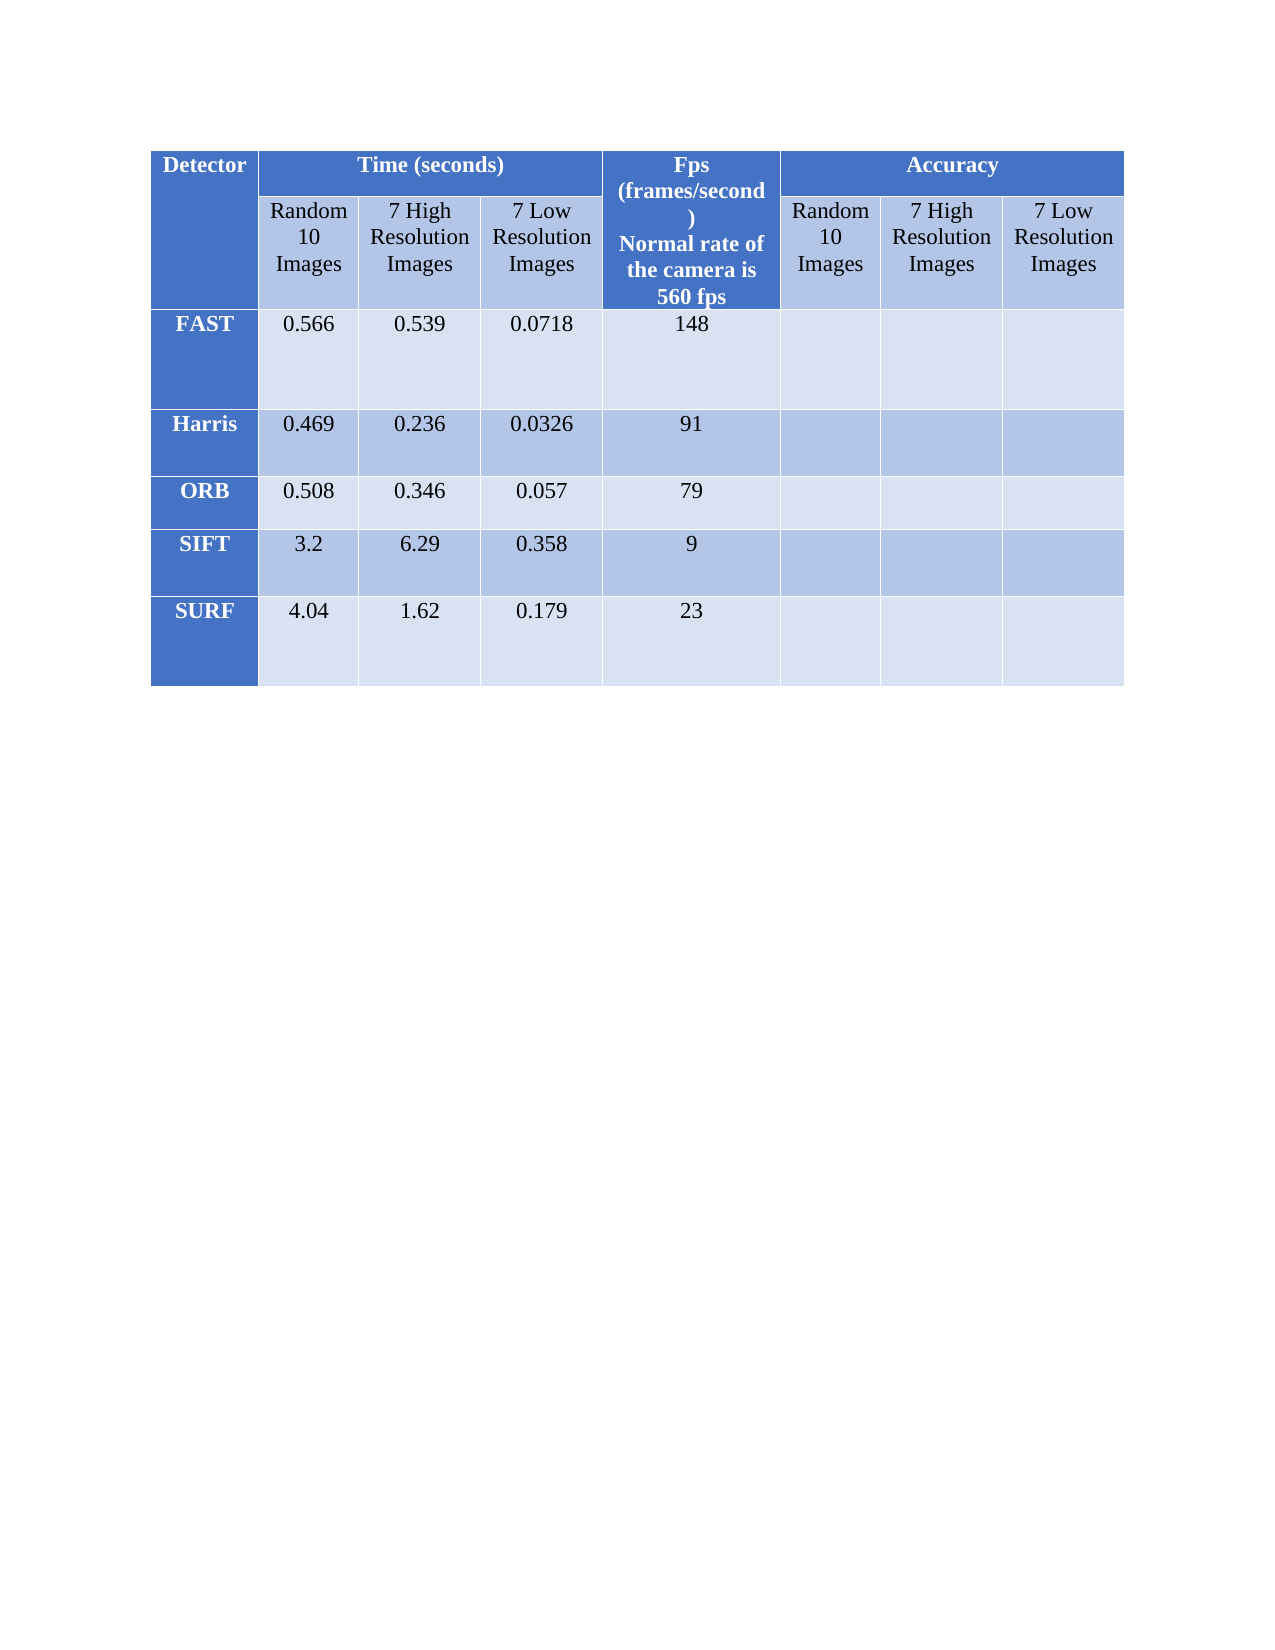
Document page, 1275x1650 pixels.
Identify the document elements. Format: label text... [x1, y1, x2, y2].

table_cell [781, 530, 880, 596]
table_cell 0.236 [359, 410, 480, 476]
table_cell FAST [151, 310, 258, 409]
table_cell 0.539 [359, 310, 480, 409]
table_cell 7 High Resolution Images [881, 197, 1002, 309]
table_cell 7 Low Resolution Images [1003, 197, 1124, 309]
table_cell 1.62 [359, 597, 480, 686]
table_cell [781, 310, 880, 409]
table_cell [881, 310, 1002, 409]
table_cell SIFT [151, 530, 258, 596]
table_cell SURF [151, 597, 258, 686]
table_cell Random 10 Images [259, 197, 358, 309]
table_cell 23 [603, 597, 780, 686]
table_cell 0.346 [359, 477, 480, 529]
table_cell Random 10 Images [781, 197, 880, 309]
table_cell 0.057 [481, 477, 602, 529]
table_cell ORB [151, 477, 258, 529]
table_cell 0.179 [481, 597, 602, 686]
table_cell [1003, 530, 1124, 596]
table_cell 6.29 [359, 530, 480, 596]
table_cell 4.04 [259, 597, 358, 686]
table_cell [881, 597, 1002, 686]
table_cell 0.566 [259, 310, 358, 409]
table_cell 148 [603, 310, 780, 409]
table_cell [1003, 310, 1124, 409]
table_cell [781, 477, 880, 529]
table_cell Harris [151, 410, 258, 476]
table_cell [881, 410, 1002, 476]
table_cell 0.358 [481, 530, 602, 596]
table_cell 0.0718 [481, 310, 602, 409]
table_cell [881, 477, 1002, 529]
table_cell [781, 410, 880, 476]
table_cell 0.508 [259, 477, 358, 529]
table_header Fps (frames/second) Normal rate of the camera is 560 fps [603, 151, 780, 309]
table_cell 91 [603, 410, 780, 476]
table_cell 9 [603, 530, 780, 596]
table_cell [881, 530, 1002, 596]
table_header Detector [151, 151, 258, 309]
table_cell 0.0326 [481, 410, 602, 476]
table_cell [781, 597, 880, 686]
table_header Time (seconds) [259, 151, 602, 196]
table_cell 3.2 [259, 530, 358, 596]
table_cell [1003, 477, 1124, 529]
table_cell 7 High Resolution Images [359, 197, 480, 309]
table_cell [1003, 410, 1124, 476]
table_cell 79 [603, 477, 780, 529]
table_cell [1003, 597, 1124, 686]
table_header Accuracy [781, 151, 1124, 196]
table_cell 7 Low Resolution Images [481, 197, 602, 309]
table_cell 0.469 [259, 410, 358, 476]
